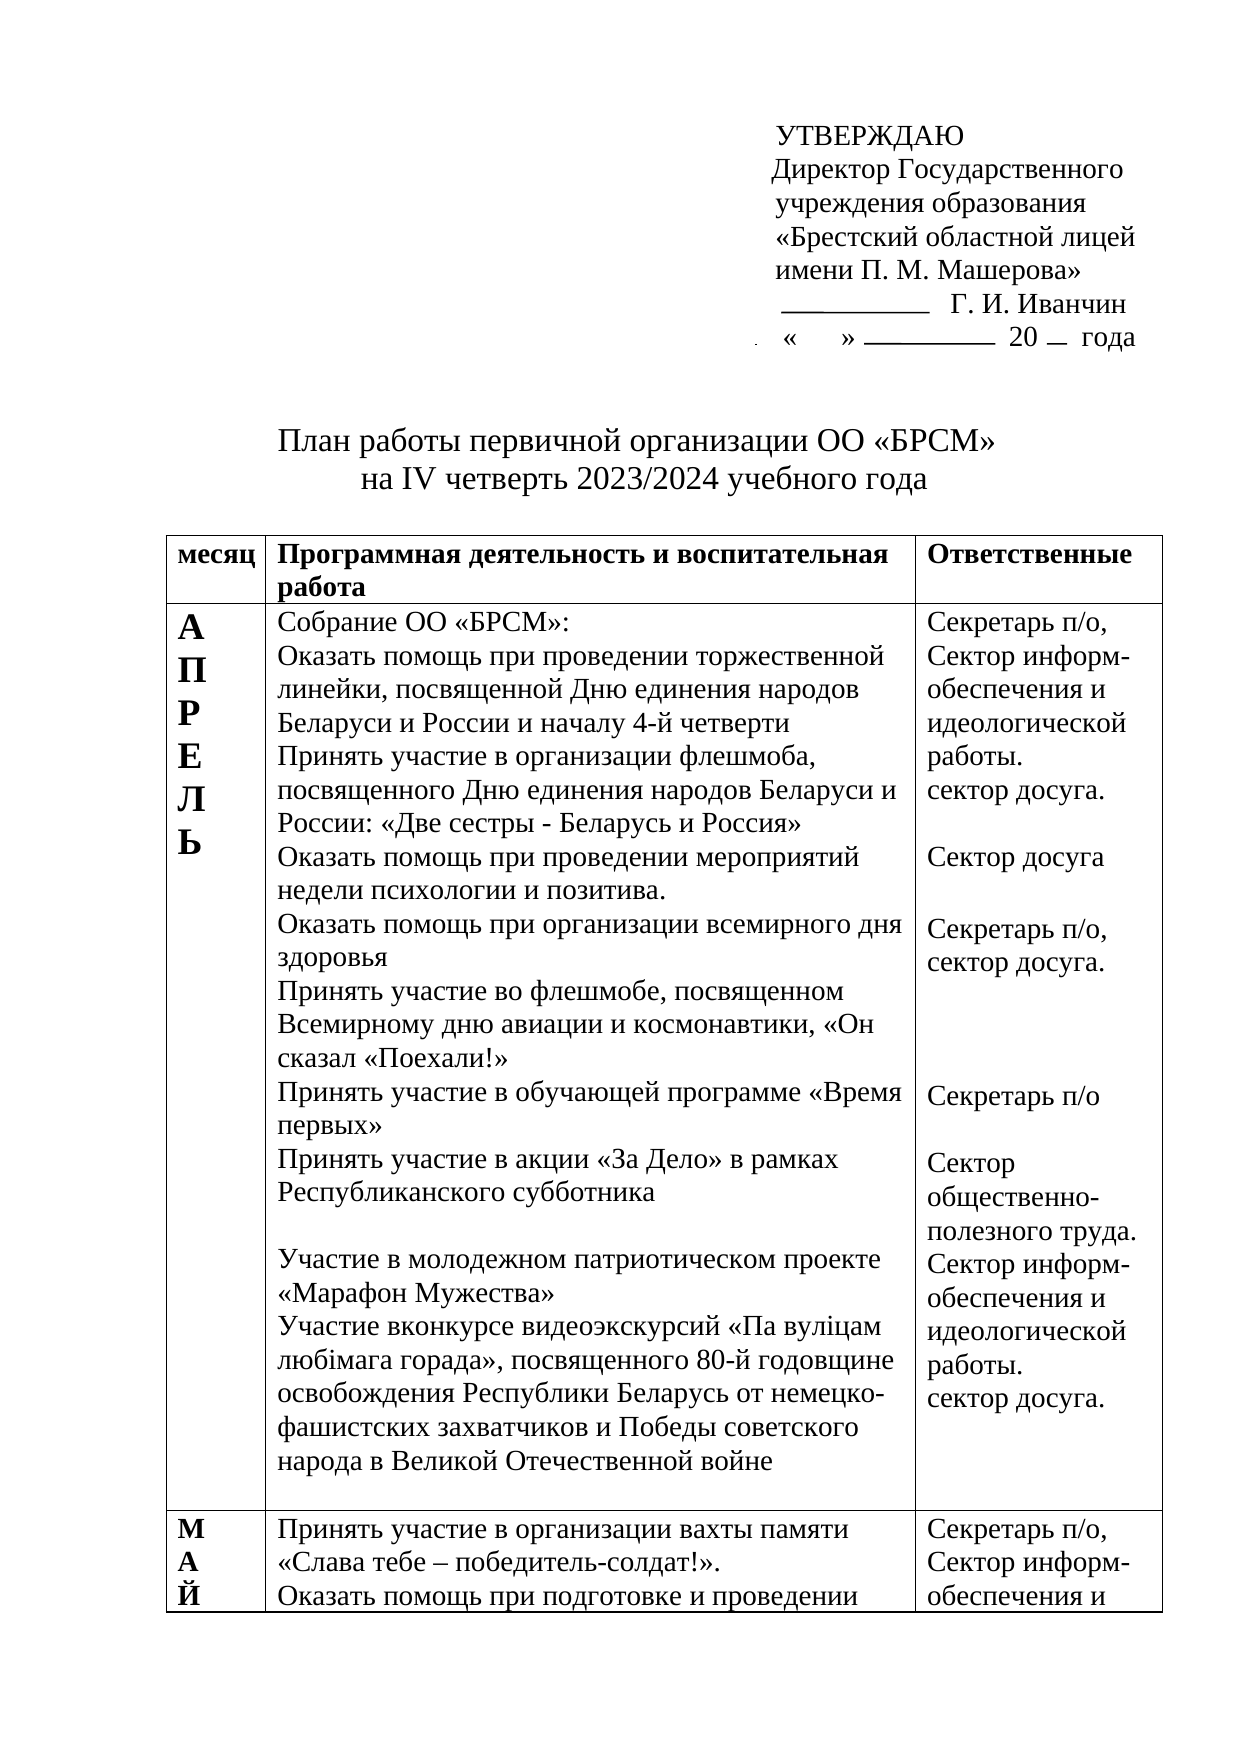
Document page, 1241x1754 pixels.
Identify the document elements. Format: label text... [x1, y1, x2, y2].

table_cell А П Р Е Л Ь [167, 604, 265, 1510]
text «Брестский областной лицей [177, 219, 1152, 252]
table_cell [916, 1511, 1162, 1611]
text учреждения образования [177, 185, 1152, 219]
text План работы первичной организации ОО «БРСМ» [177, 420, 1181, 458]
table_header Ответственные [916, 536, 1162, 603]
table_header Программная деятельность и воспитательная работа [266, 536, 915, 603]
table_cell Секретарь п/о, Сектор информ-обеспечения и идеологической работы. сектор досуга. Сектор досуга Секретарь п/о, сектор досуга. Секретарь п/о Сектор общественно-полезного труда. Сектор информ-обеспечения и идеологической работы. сектор досуга. [916, 604, 1162, 1510]
table_header месяц [167, 536, 265, 603]
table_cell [266, 1511, 915, 1611]
text « » 20 года [177, 319, 1152, 353]
text Г. И. Иванчин [177, 286, 1152, 319]
text Директор Государственного [177, 152, 1152, 185]
text имени П. М. Машерова» [177, 252, 1152, 286]
table_cell Собрание ОО «БРСМ»: Оказать помощь при проведении торжественной линейки, посвященной Дню единения народов Беларуси и России и началу 4-й четверти Принять участие в организации флешмоба, посвященного Дню единения народов Беларуси и России: «Две сестры - Беларусь и Россия» Оказать помощь при проведении мероприятий недели психологии и позитива. Оказать помощь при организации всемирного дня здоровья Принять участие во флешмобе, посвященном Всемирному дню авиации и космонавтики, «Он сказал «Поехали!» Принять участие в обучающей программе «Время первых» Принять участие в акции «За Дело» в рамках Республиканского субботника Участие в молодежном патриотическом проекте «Марафон Мужества» Участие вконкурсе видеоэкскурсий «Па вулiцам любiмага горада», посвященного 80-й годовщине освобождения Республики Беларусь от немецко-фашистских захватчиков и Победы советского народа в Великой Отечественной войне [266, 604, 915, 1510]
text УТВЕРЖДАЮ [177, 118, 1152, 152]
table_cell М А Й М А Й [167, 1511, 265, 1611]
text на IV четверть 2023/2024 учебного года [177, 458, 1181, 497]
